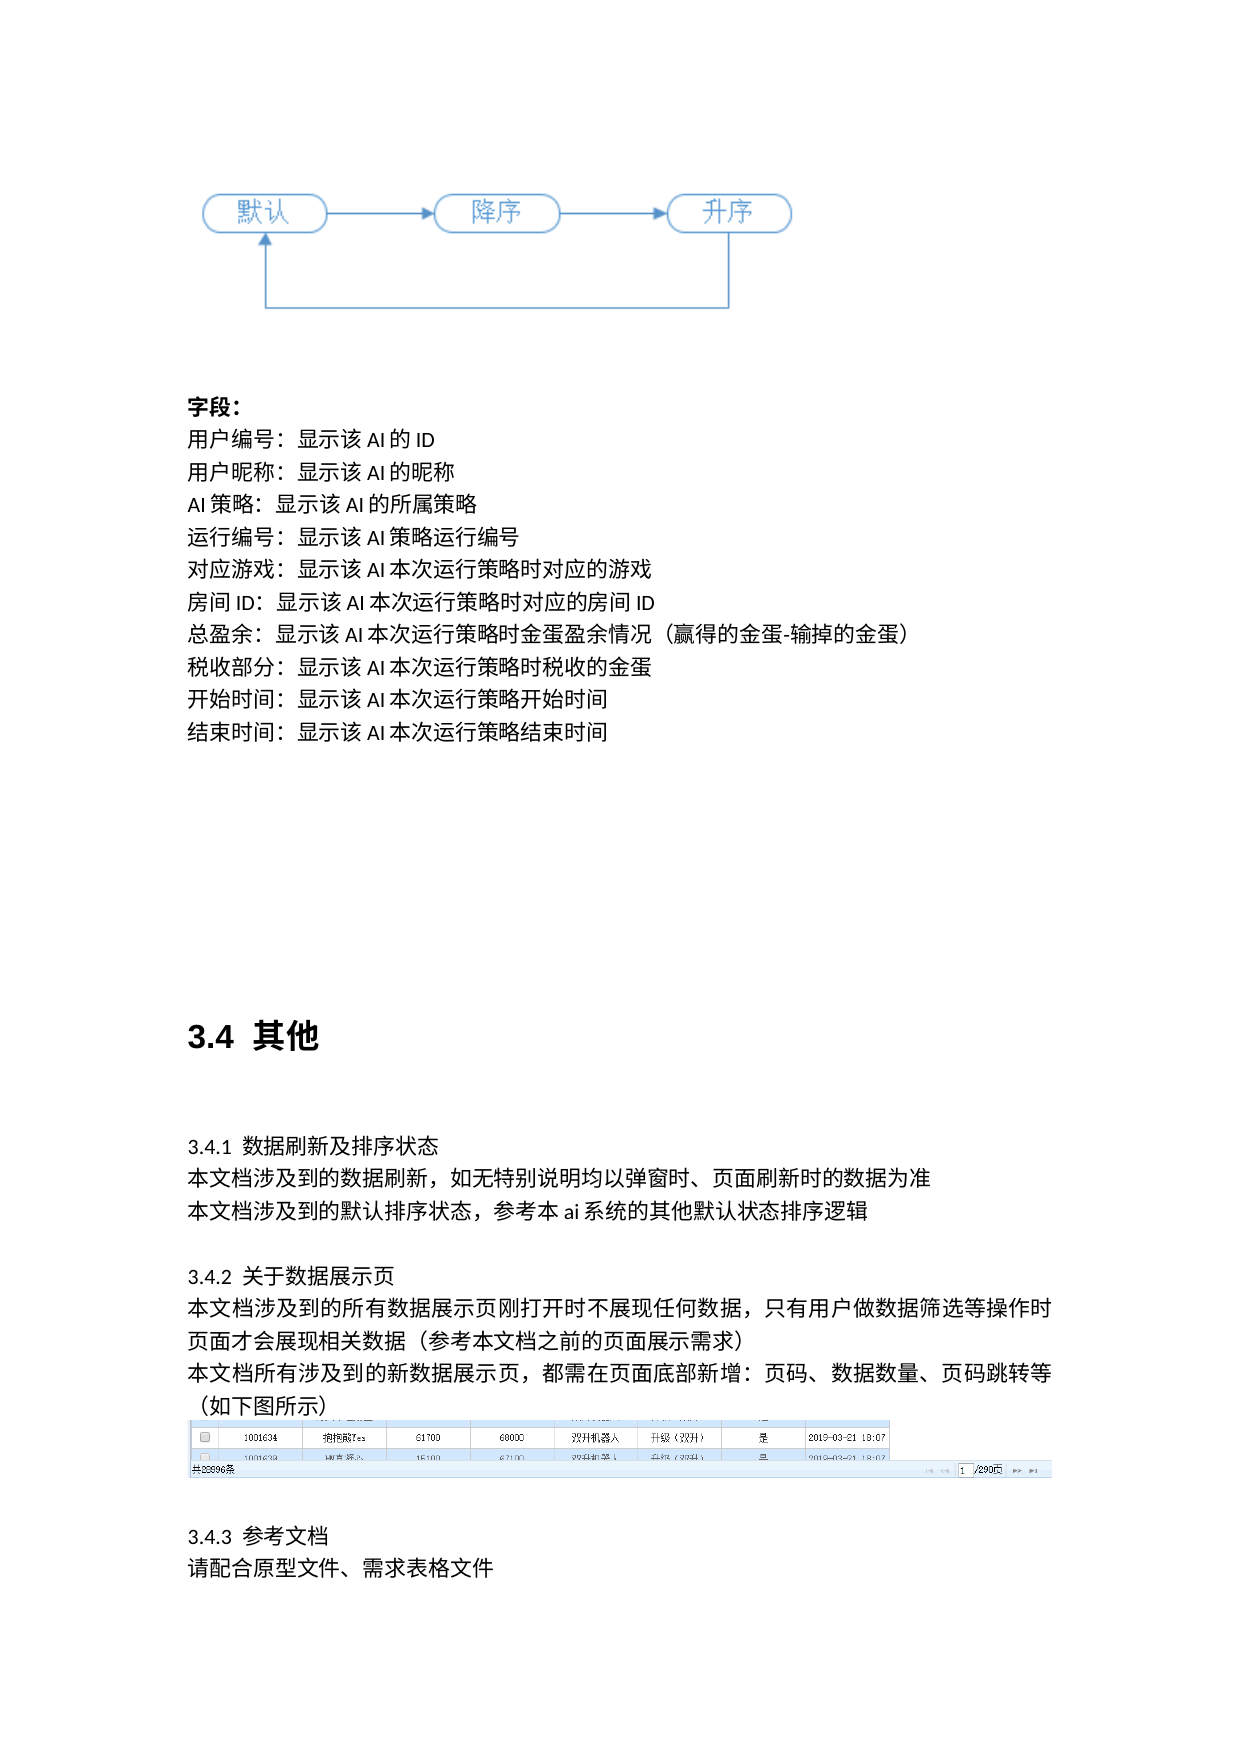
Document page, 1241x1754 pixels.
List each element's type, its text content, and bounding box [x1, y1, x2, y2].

subtitle 3.4 其他 [187, 1002, 1053, 1067]
text 本文档涉及到的所有数据展示页刚打开时不展现任何数据，只有用户做数据筛选等操作时，页面才会展现相关数据（参考本文档之前的页面展示需求） [187, 1291, 1053, 1356]
text 对应游戏：显示该AI本次运行策略时对应的游戏 [187, 552, 1053, 584]
text 开始时间：显示该AI本次运行策略开始时间 [187, 682, 1053, 714]
text 总盈余：显示该AI本次运行策略时金蛋盈余情况（赢得的金蛋-输掉的金蛋） [187, 617, 1053, 649]
picture [187, 1420, 1053, 1478]
text 字段： [187, 389, 1053, 422]
text 用户编号：显示该AI的ID [187, 422, 1053, 454]
text 用户昵称：显示该AI的昵称 [187, 454, 1053, 487]
text 3.4.2 关于数据展示页 [187, 1258, 1053, 1291]
text 本文档涉及到的数据刷新，如无特别说明均以弹窗时、页面刷新时的数据为准 [187, 1161, 1053, 1193]
text AI策略：显示该AI的所属策略 [187, 487, 1053, 519]
picture [187, 162, 822, 328]
text 请配合原型文件、需求表格文件 [187, 1551, 1053, 1583]
text 3.4.1 数据刷新及排序状态 [187, 1128, 1053, 1161]
text 3.4.3 参考文档 [187, 1518, 1053, 1551]
text 本文档涉及到的默认排序状态，参考本ai系统的其他默认状态排序逻辑 [187, 1193, 1053, 1226]
text 房间ID：显示该AI本次运行策略时对应的房间ID [187, 584, 1053, 617]
text 本文档所有涉及到的新数据展示页，都需在页面底部新增：页码、数据数量、页码跳转等（如下图所示） [187, 1356, 1053, 1420]
text 税收部分：显示该AI本次运行策略时税收的金蛋 [187, 649, 1053, 682]
text 运行编号：显示该AI策略运行编号 [187, 519, 1053, 552]
text 结束时间：显示该AI本次运行策略结束时间 [187, 714, 1053, 747]
